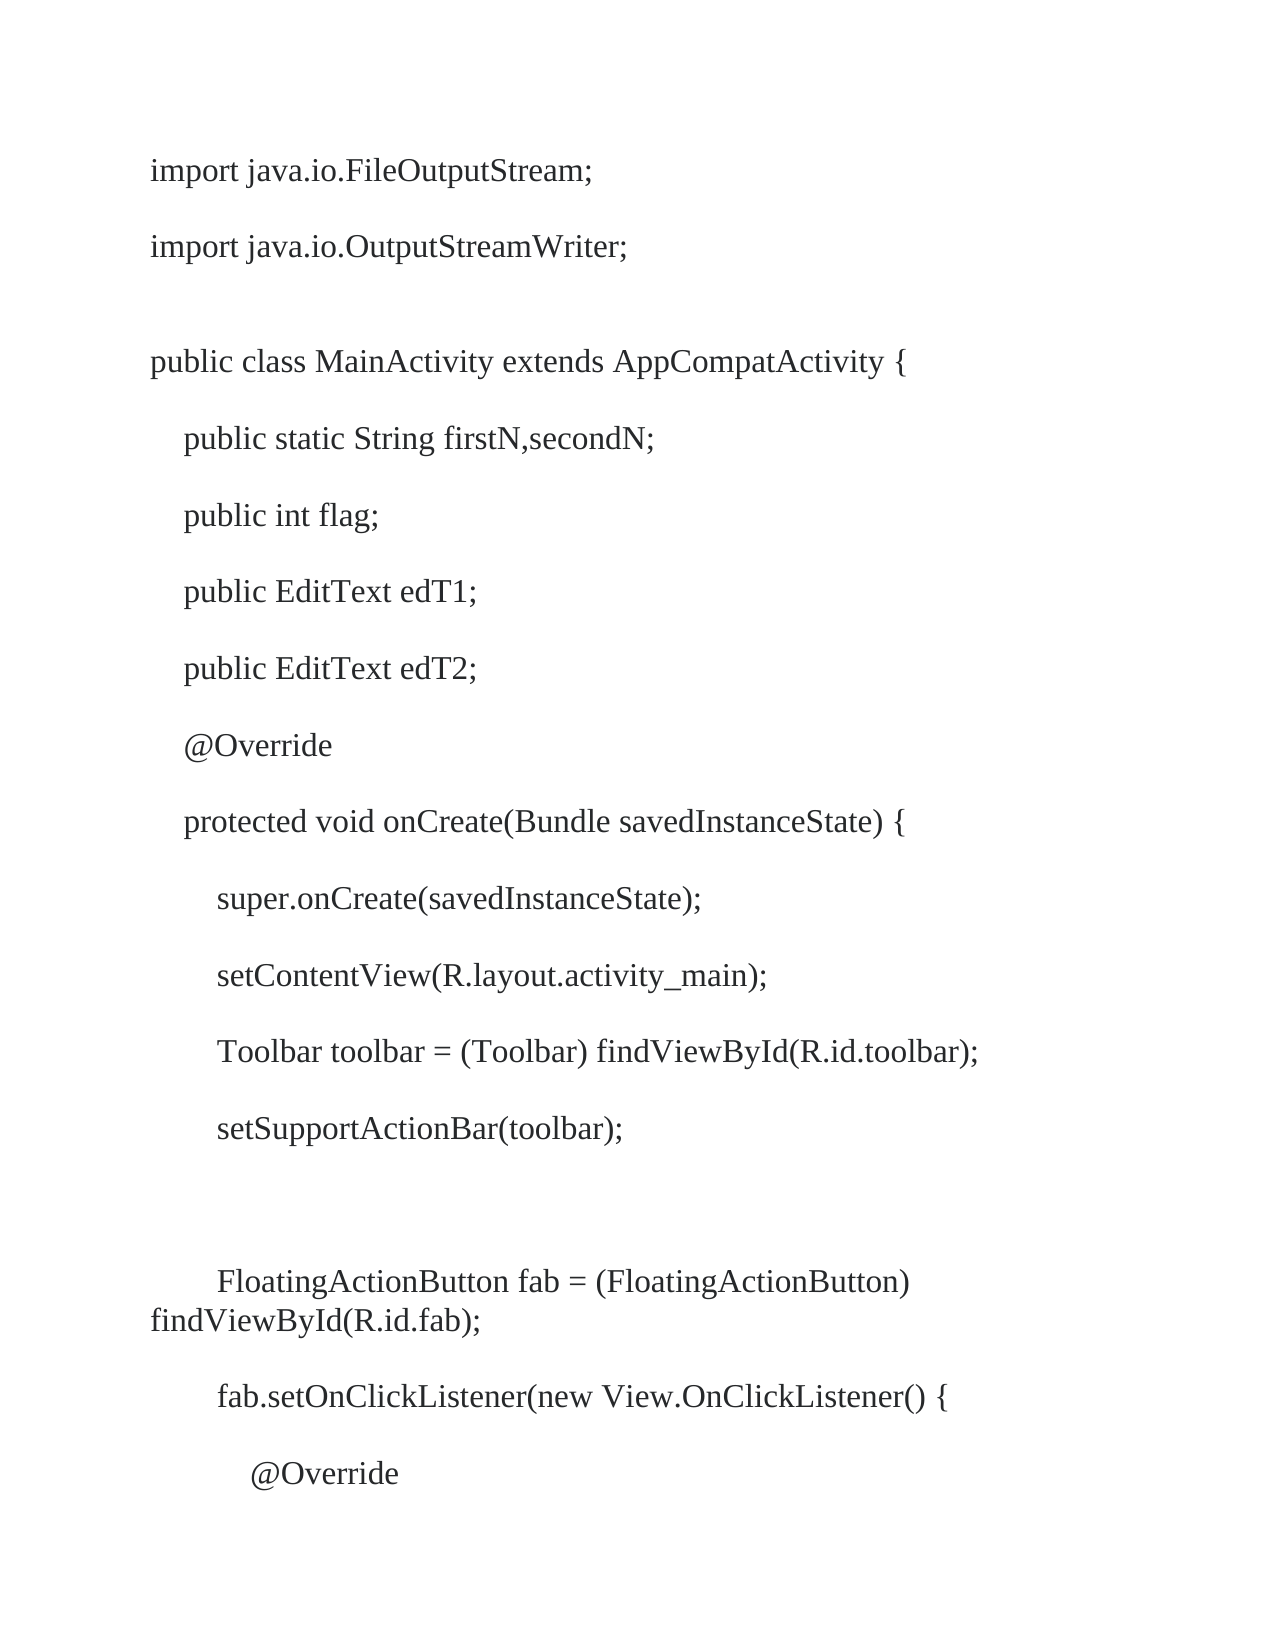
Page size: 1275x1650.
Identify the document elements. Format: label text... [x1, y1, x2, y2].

text public EditText edT1; [150, 572, 1125, 610]
text Toolbar toolbar = (Toolbar) findViewById(R.id.toolbar); [150, 1032, 1125, 1070]
text super.onCreate(savedInstanceState); [150, 878, 1125, 917]
text public int flag; [150, 495, 1125, 533]
text fab.setOnClickListener(new View.OnClickListener() { [150, 1377, 1125, 1415]
text public class MainActivity extends AppCompatActivity { [150, 342, 1125, 380]
text setSupportActionBar(toolbar); [150, 1108, 1125, 1147]
text public EditText edT2; [150, 648, 1125, 687]
text public static String firstN,secondN; [150, 418, 1125, 457]
text setContentView(R.layout.activity_main); [150, 955, 1125, 993]
text @Override [150, 725, 1125, 763]
text import java.io.OutputStreamWriter; [150, 227, 1125, 265]
text import java.io.FileOutputStream; [150, 150, 1125, 188]
text @Override [150, 1453, 1125, 1492]
text protected void onCreate(Bundle savedInstanceState) { [150, 802, 1125, 840]
text FloatingActionButton fab = (FloatingActionButton) findViewById(R.id.fab); [150, 1262, 1125, 1338]
